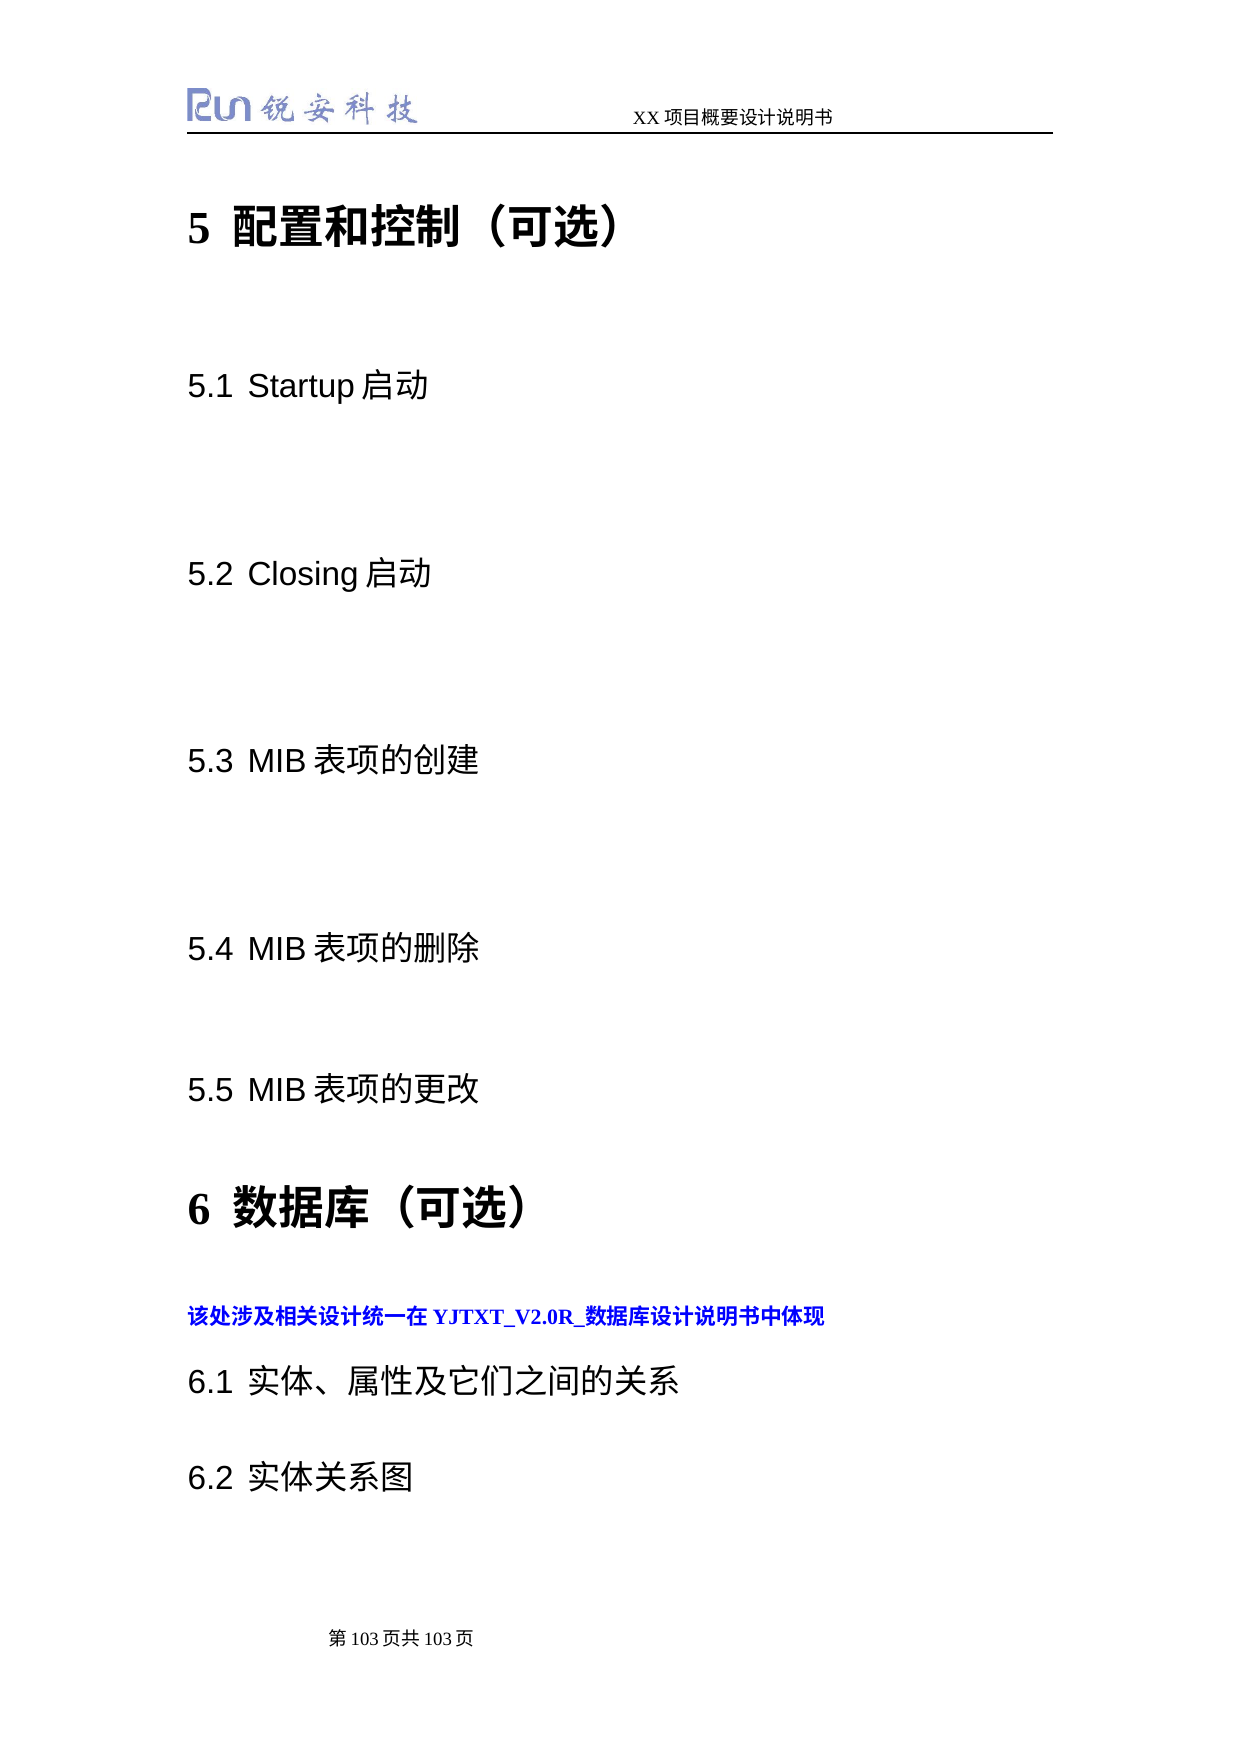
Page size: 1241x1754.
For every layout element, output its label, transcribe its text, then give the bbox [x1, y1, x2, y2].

subtitle Startup启动 [187, 350, 1053, 415]
subtitle 实体关系图 [187, 1442, 1053, 1507]
subtitle MIB表项的更改 [187, 1054, 1053, 1119]
subtitle 实体、属性及它们之间的关系 [187, 1347, 1053, 1412]
subtitle 配置和控制（可选） [187, 174, 1053, 272]
subtitle Closing启动 [187, 538, 1053, 603]
subtitle MIB表项的创建 [187, 726, 1053, 791]
picture [187, 88, 418, 125]
subtitle 数据库（可选） [187, 1156, 1053, 1253]
text 该处涉及相关设计统一在YJTXT_V2.0R_数据库设计说明书中体现 [187, 1299, 1053, 1331]
subtitle MIB表项的删除 [187, 913, 1053, 978]
